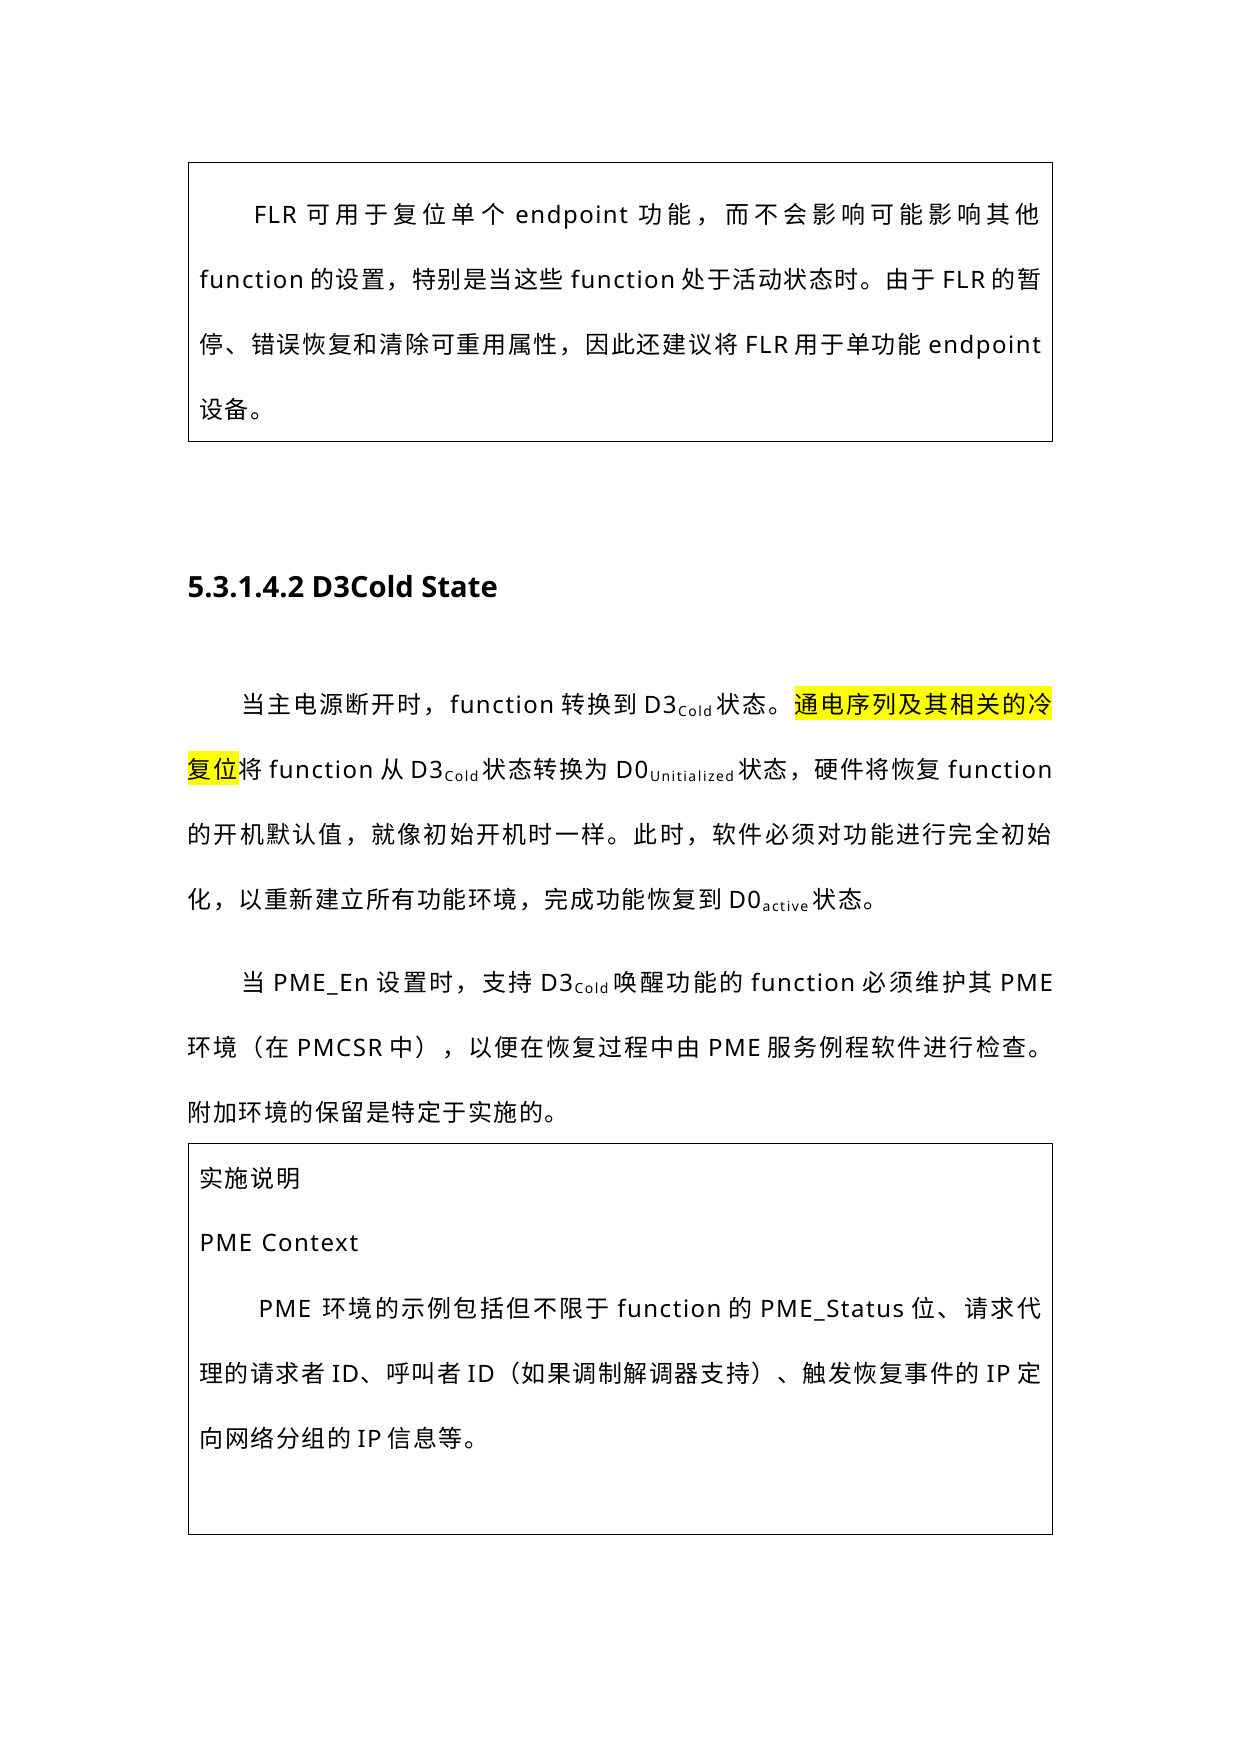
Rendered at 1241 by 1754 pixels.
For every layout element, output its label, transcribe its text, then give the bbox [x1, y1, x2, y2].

text 当PME_En设置时，支持D3Cold唤醒功能的function必须维护其PME环境（在PMCSR中），以便在恢复过程中由PME服务例程软件进行检查。附加环境的保留是特定于实施的。 [187, 948, 1053, 1143]
table_header 实施说明 PME Context PME 环境的示例包括但不限于function的PME_Status位、请求代理的请求者ID、呼叫者ID（如果调制解调器支持）、触发恢复事件的IP定向网络分组的IP信息等。 [189, 1144, 1052, 1534]
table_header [189, 163, 1052, 441]
subtitle 5.3.1.4.2 D3Cold State [187, 553, 1053, 618]
text 当主电源断开时，function转换到D3Cold状态。通电序列及其相关的冷复位将function从D3Cold状态转换为D0Unitialized状态，硬件将恢复function的开机默认值，就像初始开机时一样。此时，软件必须对功能进行完全初始化，以重新建立所有功能环境，完成功能恢复到D0active状态。 [187, 671, 1053, 931]
